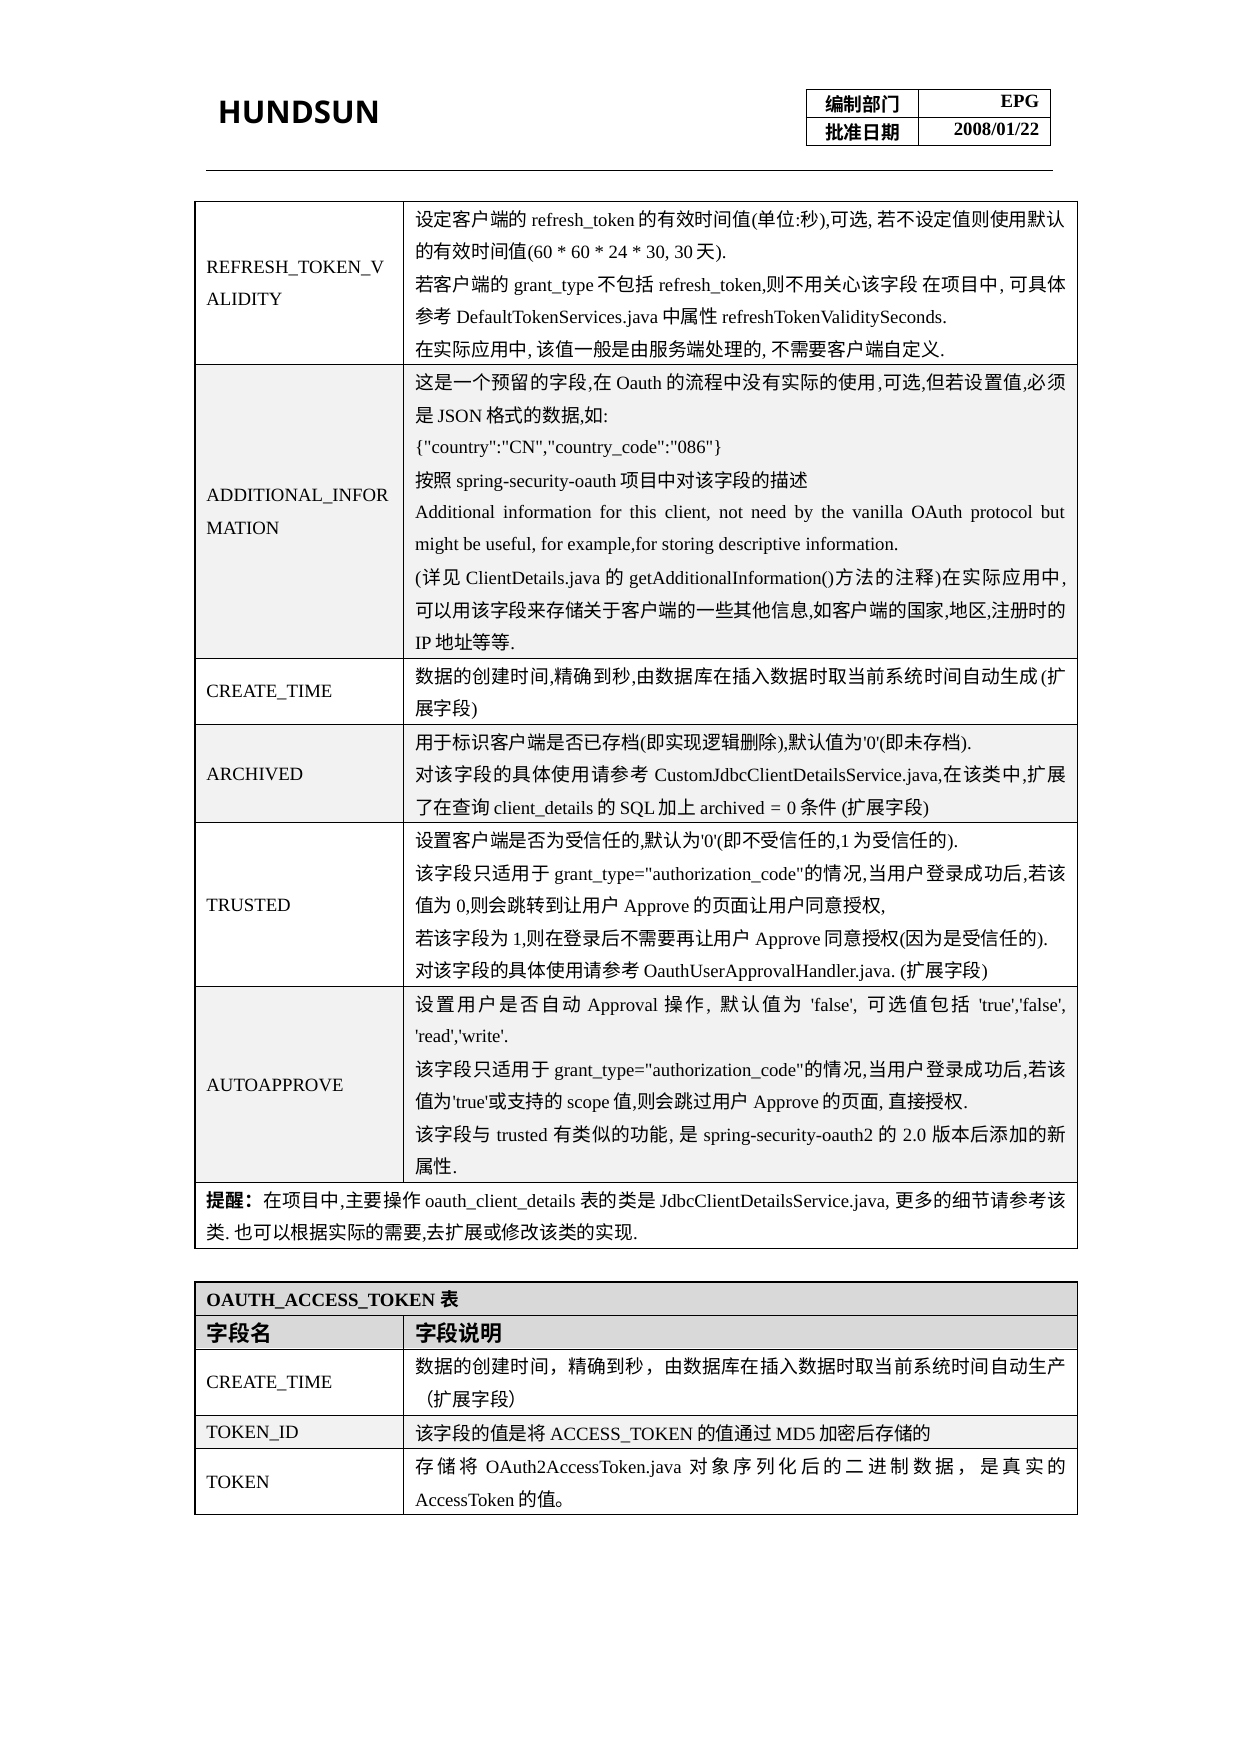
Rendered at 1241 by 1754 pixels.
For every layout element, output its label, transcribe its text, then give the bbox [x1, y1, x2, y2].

table_cell 用于标识客户端是否已存档(即实现逻辑删除),默认值为'0'(即未存档). 对该字段的具体使用请参考CustomJdbcClientDetailsService.java,在该类中,扩展了在查询client_details的SQL加上archived = 0条件 (扩展字段) [404, 725, 1077, 822]
table_cell 这是一个预留的字段,在Oauth的流程中没有实际的使用,可选,但若设置值,必须是JSON格式的数据,如: {"country":"CN","country_code":"086"} 按照spring-security-oauth项目中对该字段的描述 Additional information for this client, not need by the vanilla OAuth protocol but might be useful, for example,for storing descriptive information. (详见ClientDetails.java的getAdditionalInformation()方法的注释)在实际应用中, 可以用该字段来存储关于客户端的一些其他信息,如客户端的国家,地区,注册时的IP地址等等. [404, 365, 1077, 658]
table_cell TOKEN [196, 1449, 403, 1514]
table_header OAUTH_ACCESS_TOKEN 表 [196, 1283, 1077, 1315]
table_cell 字段名 [196, 1316, 403, 1348]
table_cell 设定客户端的refresh_token的有效时间值(单位:秒),可选, 若不设定值则使用默认的有效时间值(60 * 60 * 24 * 30, 30天). 若客户端的grant_type不包括refresh_token,则不用关心该字段 在项目中, 可具体参考DefaultTokenServices.java中属性refreshTokenValiditySeconds. 在实际应用中, 该值一般是由服务端处理的, 不需要客户端自定义. [404, 202, 1077, 364]
table_cell 提醒：在项目中,主要操作oauth_client_details表的类是JdbcClientDetailsService.java, 更多的细节请参考该类. 也可以根据实际的需要,去扩展或修改该类的实现. [196, 1183, 1077, 1248]
table_cell 存储将OAuth2AccessToken.java对象序列化后的二进制数据，是真实的AccessToken的值。 [404, 1449, 1077, 1514]
table_cell REFRESH_TOKEN_VALIDITY [196, 202, 403, 364]
table_cell 数据的创建时间,精确到秒,由数据库在插入数据时取当前系统时间自动生成(扩展字段) [404, 659, 1077, 724]
table_cell 设置客户端是否为受信任的,默认为'0'(即不受信任的,1为受信任的). 该字段只适用于grant_type="authorization_code"的情况,当用户登录成功后,若该值为0,则会跳转到让用户Approve的页面让用户同意授权, 若该字段为1,则在登录后不需要再让用户Approve同意授权(因为是受信任的). 对该字段的具体使用请参考OauthUserApprovalHandler.java. (扩展字段) [404, 823, 1077, 986]
table_cell ARCHIVED [196, 725, 403, 822]
table_cell AUTOAPPROVE [196, 987, 403, 1182]
table_cell TRUSTED [196, 823, 403, 986]
table_cell TOKEN_ID [196, 1416, 403, 1448]
table_cell 该字段的值是将ACCESS_TOKEN的值通过MD5加密后存储的 [404, 1416, 1077, 1448]
table_cell 设置用户是否自动Approval操作, 默认值为 'false', 可选值包括 'true','false', 'read','write'. 该字段只适用于grant_type="authorization_code"的情况,当用户登录成功后,若该值为'true'或支持的scope值,则会跳过用户Approve的页面, 直接授权. 该字段与 trusted 有类似的功能, 是 spring-security-oauth2 的 2.0 版本后添加的新属性. [404, 987, 1077, 1182]
table_cell ADDITIONAL_INFORMATION [196, 365, 403, 658]
table_cell CREATE_TIME [196, 659, 403, 724]
table_cell 数据的创建时间，精确到秒，由数据库在插入数据时取当前系统时间自动生产（扩展字段） [404, 1350, 1077, 1414]
table_cell CREATE_TIME [196, 1350, 403, 1414]
table_cell 字段说明 [404, 1316, 1077, 1348]
